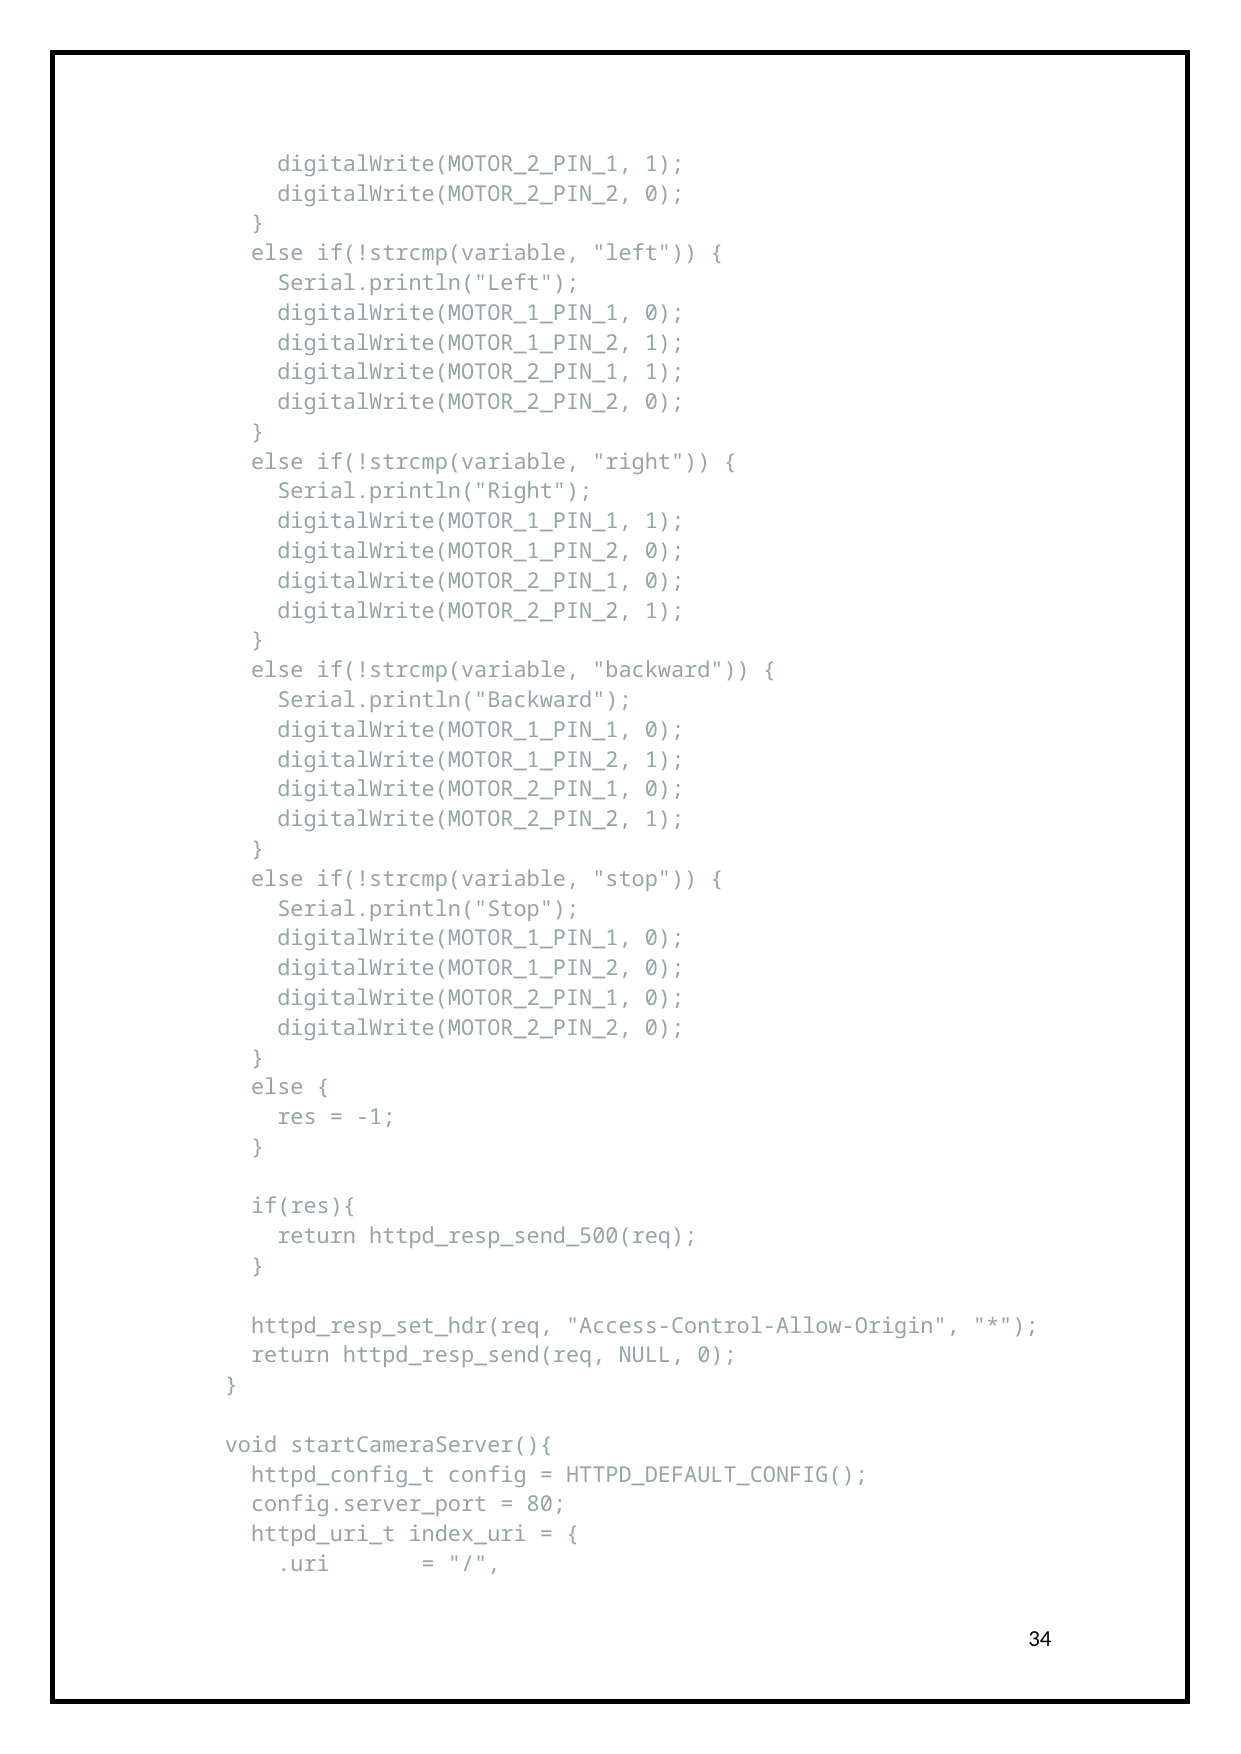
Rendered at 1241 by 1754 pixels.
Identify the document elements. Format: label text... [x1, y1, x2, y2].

text digitalWrite(MOTOR_1_PIN_2, 1); [224, 743, 1051, 773]
text } [224, 833, 1051, 863]
text Serial.println("Stop"); [224, 892, 1051, 922]
text digitalWrite(MOTOR_1_PIN_2, 0); [224, 952, 1051, 982]
text config.server_port = 80; [224, 1488, 1051, 1518]
text Serial.println("Right"); [224, 475, 1051, 505]
text digitalWrite(MOTOR_2_PIN_1, 1); [224, 356, 1051, 386]
text void startCameraServer(){ [224, 1429, 1051, 1458]
text else if(!strcmp(variable, "right")) { [224, 446, 1051, 475]
text digitalWrite(MOTOR_1_PIN_1, 0); [224, 714, 1051, 743]
text digitalWrite(MOTOR_1_PIN_2, 0); [224, 535, 1051, 565]
text } [224, 207, 1051, 237]
text return httpd_resp_send_500(req); [224, 1220, 1051, 1250]
text digitalWrite(MOTOR_1_PIN_2, 1); [224, 326, 1051, 356]
text digitalWrite(MOTOR_2_PIN_2, 0); [224, 177, 1051, 207]
text .uri = "/", [224, 1548, 1051, 1578]
text httpd_uri_t index_uri = { [224, 1518, 1051, 1548]
text digitalWrite(MOTOR_1_PIN_1, 0); [224, 922, 1051, 952]
text if(res){ [224, 1190, 1051, 1220]
text httpd_resp_set_hdr(req, "Access-Control-Allow-Origin", "*"); [224, 1309, 1051, 1339]
text digitalWrite(MOTOR_2_PIN_2, 0); [224, 386, 1051, 416]
text Serial.println("Backward"); [224, 684, 1051, 714]
text digitalWrite(MOTOR_2_PIN_2, 1); [224, 594, 1051, 624]
text else if(!strcmp(variable, "stop")) { [224, 863, 1051, 892]
text } [224, 1131, 1051, 1161]
text else if(!strcmp(variable, "backward")) { [224, 654, 1051, 684]
text digitalWrite(MOTOR_2_PIN_1, 1); [224, 148, 1051, 177]
text } [224, 624, 1051, 654]
text Serial.println("Left"); [224, 267, 1051, 297]
text digitalWrite(MOTOR_2_PIN_2, 1); [224, 803, 1051, 833]
text digitalWrite(MOTOR_2_PIN_1, 0); [224, 982, 1051, 1012]
text return httpd_resp_send(req, NULL, 0); [224, 1339, 1051, 1369]
text digitalWrite(MOTOR_2_PIN_1, 0); [224, 565, 1051, 594]
text else if(!strcmp(variable, "left")) { [224, 237, 1051, 267]
text digitalWrite(MOTOR_2_PIN_2, 0); [224, 1012, 1051, 1041]
text digitalWrite(MOTOR_1_PIN_1, 1); [224, 505, 1051, 535]
text res = -1; [224, 1101, 1051, 1131]
text } [224, 1369, 1051, 1399]
text } [224, 416, 1051, 446]
text digitalWrite(MOTOR_2_PIN_1, 0); [224, 773, 1051, 803]
text digitalWrite(MOTOR_1_PIN_1, 0); [224, 297, 1051, 326]
text } [224, 1041, 1051, 1071]
text else { [224, 1071, 1051, 1101]
text httpd_config_t config = HTTPD_DEFAULT_CONFIG(); [224, 1458, 1051, 1488]
text } [224, 1250, 1051, 1280]
